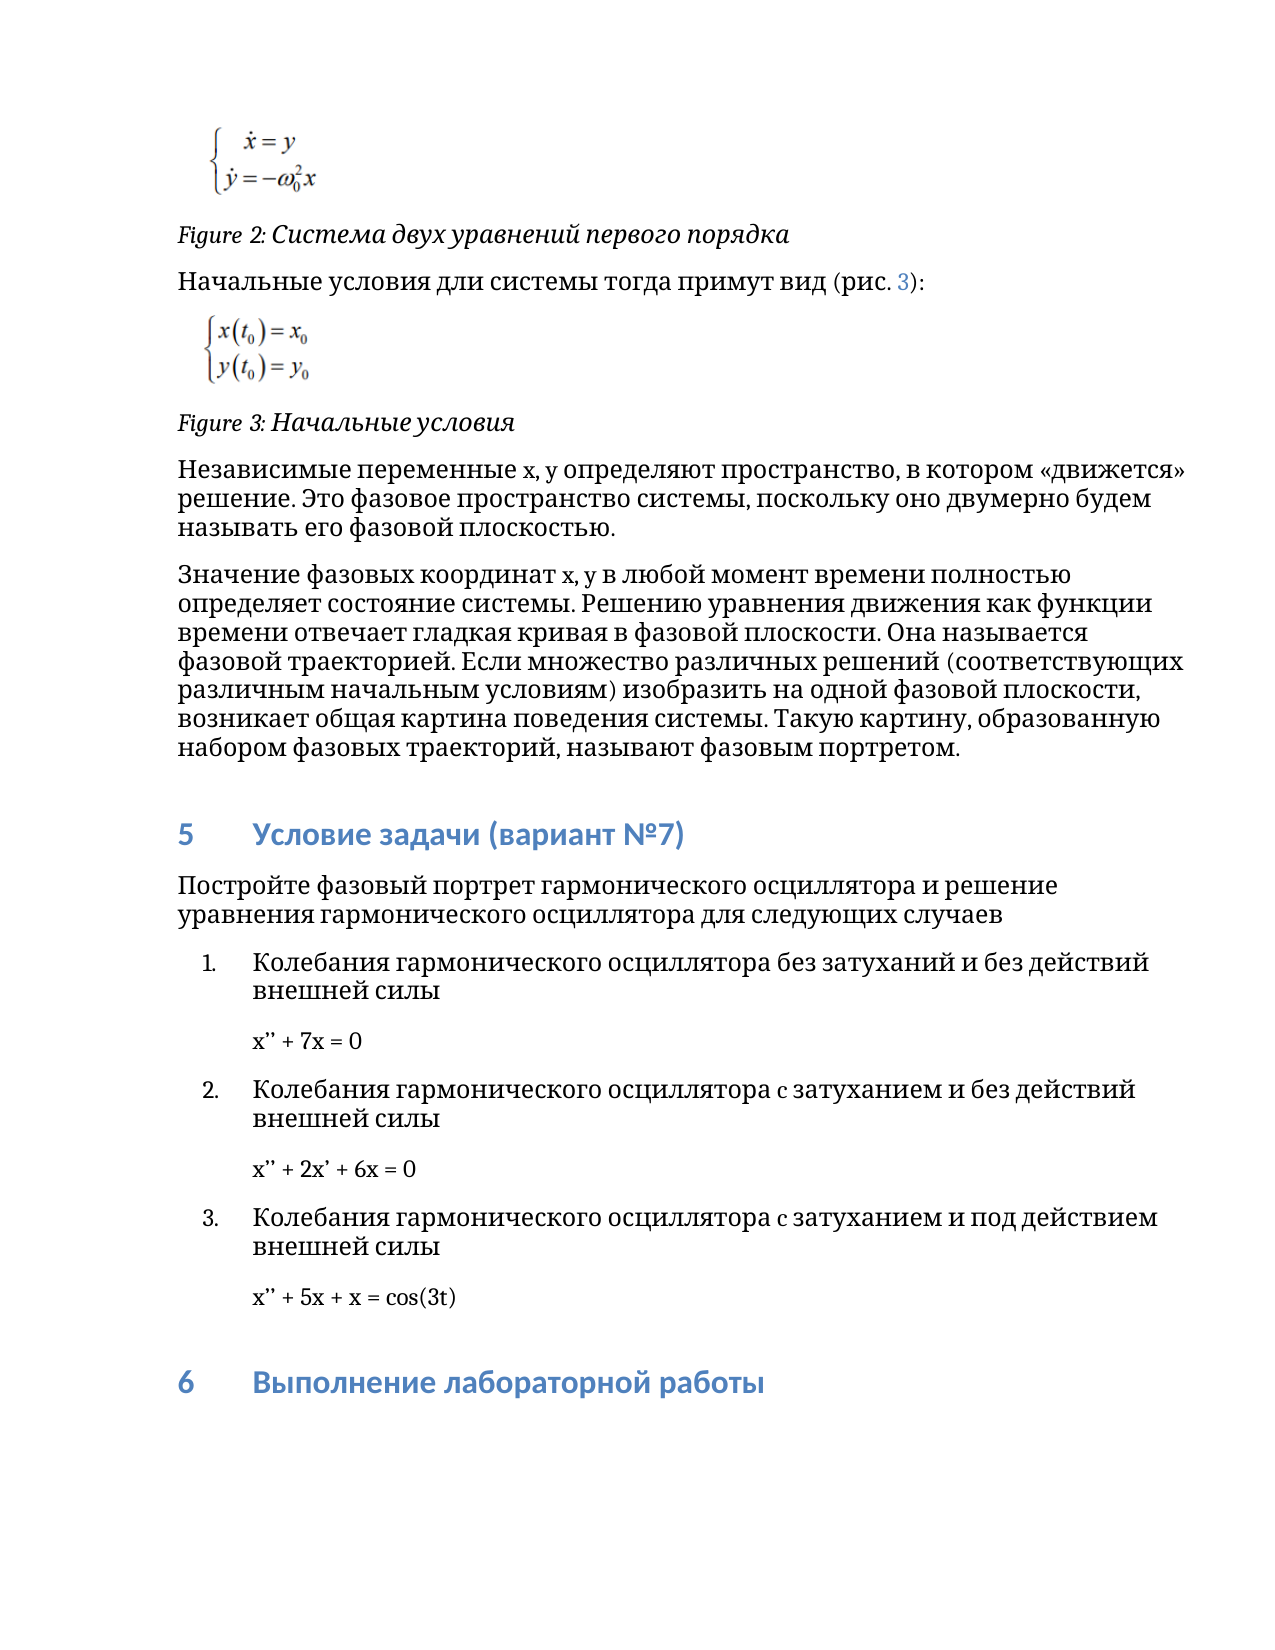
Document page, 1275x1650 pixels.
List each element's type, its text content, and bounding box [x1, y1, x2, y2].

text Начальные условия дли системы тогда примут вид (рис. 3): [177, 268, 1186, 297]
list x’’ + 7x = 0 [202, 1027, 1186, 1056]
list x’’ + 5x + x = cos(3t) [202, 1283, 1186, 1311]
subtitle 5 Условие задачи (вариант №7) [177, 813, 1186, 853]
text Figure 2: Система двух уравнений первого порядка [177, 221, 1186, 249]
text Figure 3: Начальные условия [177, 409, 1186, 438]
text Постройте фазовый портрет гармонического осциллятора и решение уравнения гармонического осциллятора для следующих случаев [177, 872, 1186, 930]
subtitle 6 Выполнение лабораторной работы [177, 1361, 1186, 1402]
picture [177, 315, 371, 389]
list x’’ + 2x’ + 6x = 0 [202, 1155, 1186, 1183]
list Колебания гармонического осциллятора без затуханий и без действий внешней силы [202, 948, 1186, 1006]
list Колебания гармонического осциллятора c затуханием и под действием внешней силы [202, 1204, 1186, 1262]
text Значение фазовых координат x, y в любой момент времени полностью определяет состояние системы. Решению уравнения движения как функции времени отвечает гладкая кривая в фазовой плоскости. Она называется фазовой траекторией. Если множество различных решений (соответствующих различным начальным условиям) изобразить на одной фазовой плоскости, возникает общая картина поведения системы. Такую картину, образованную набором фазовых траекторий, называют фазовым портретом. [177, 561, 1186, 763]
text Независимые переменные x, y определяют пространство, в котором «движется» решение. Это фазовое пространство системы, поскольку оно двумерно будем называть его фазовой плоскостью. [177, 456, 1186, 543]
list Колебания гармонического осциллятора c затуханием и без действий внешней силы [202, 1076, 1186, 1134]
picture [177, 118, 373, 200]
